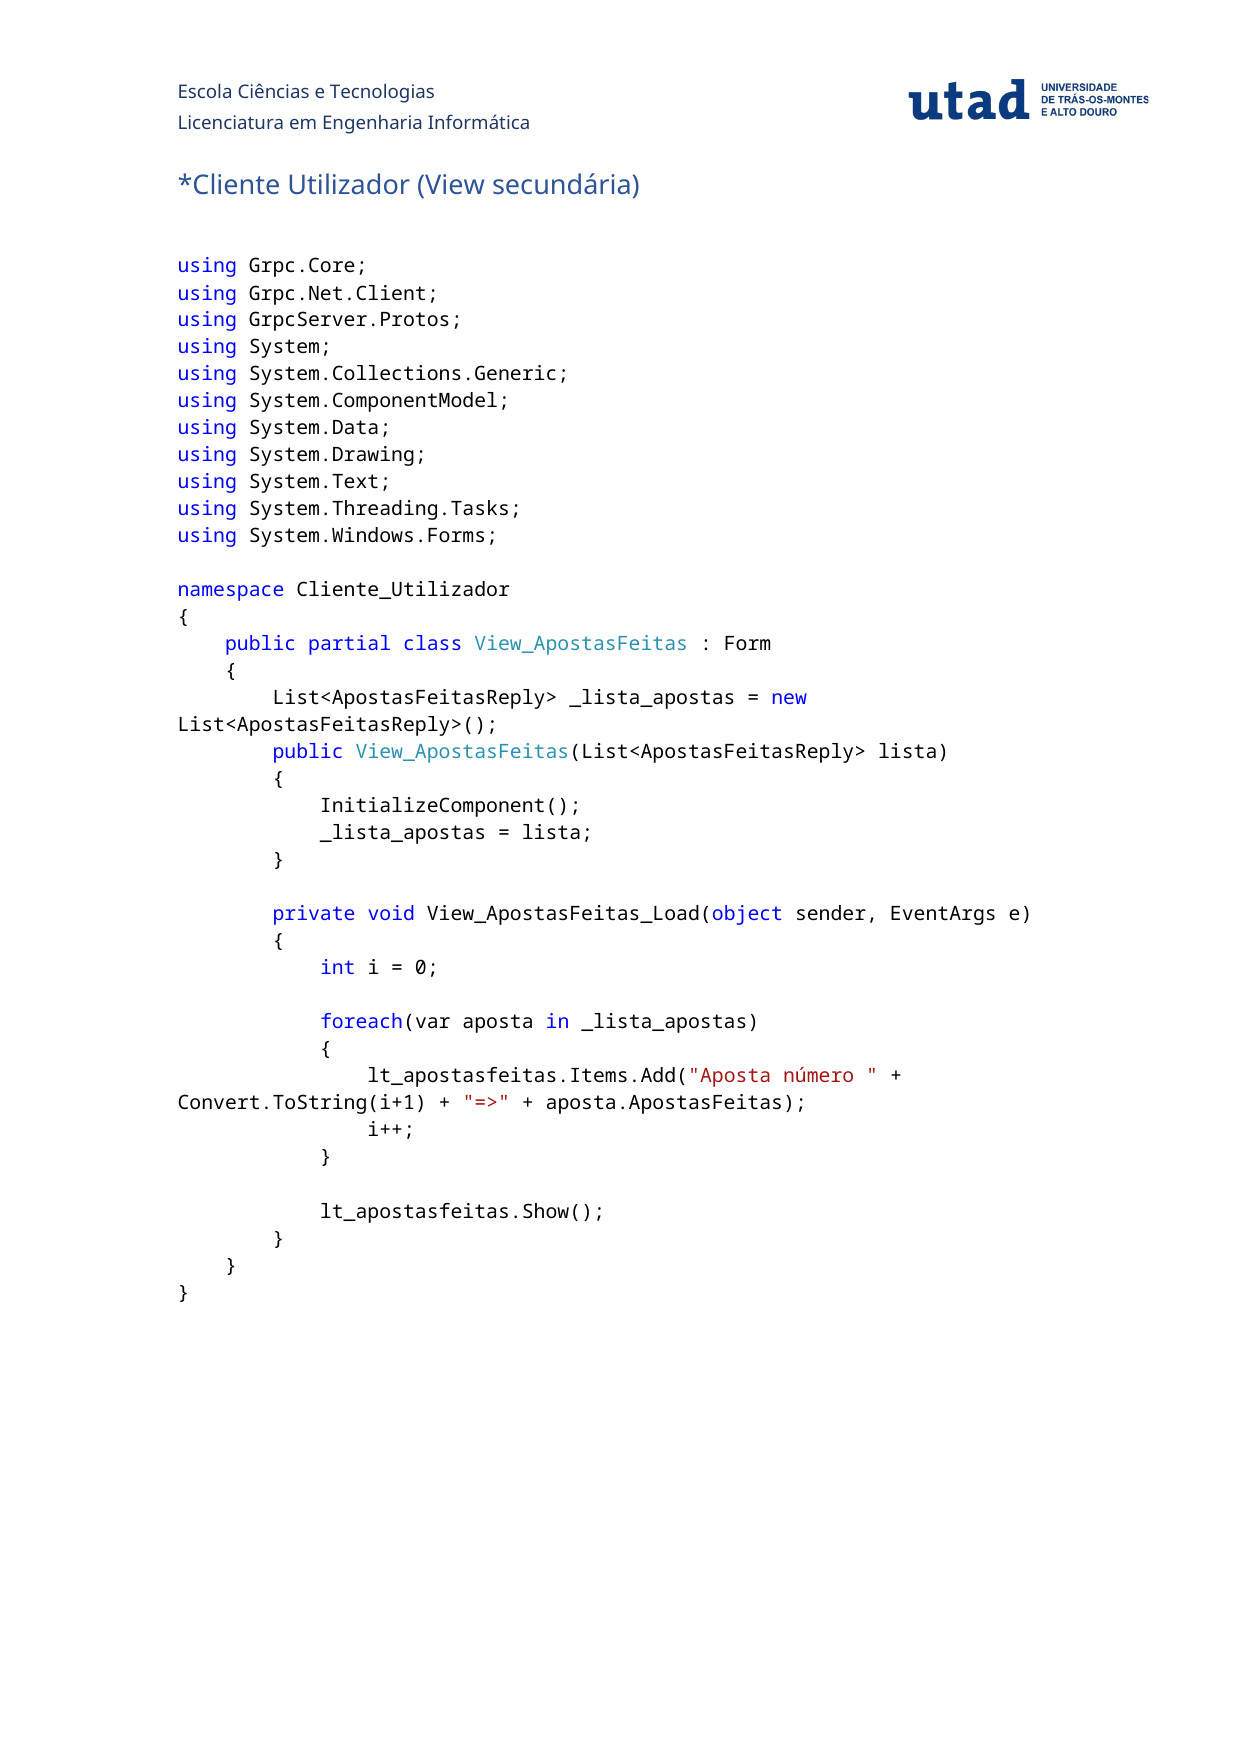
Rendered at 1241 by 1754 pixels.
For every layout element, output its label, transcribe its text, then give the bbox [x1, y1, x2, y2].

text { [177, 764, 1063, 791]
text using System; [177, 333, 1063, 360]
text lt_apostasfeitas.Items.Add("Aposta número " + Convert.ToString(i+1) + "=>" + aposta.ApostasFeitas); [177, 1061, 1063, 1115]
text _lista_apostas = lista; [177, 818, 1063, 845]
text lt_apostasfeitas.Show(); [177, 1197, 1063, 1224]
text { [177, 1034, 1063, 1061]
subtitle *Cliente Utilizador (View secundária) [177, 165, 1063, 202]
text public partial class View_ApostasFeitas : Form [177, 629, 1063, 656]
text using System.Text; [177, 468, 1063, 494]
text { [177, 656, 1063, 683]
text } [177, 1278, 1063, 1305]
text using System.Windows.Forms; [177, 522, 1063, 548]
text } [177, 1142, 1063, 1169]
text private void View_ApostasFeitas_Load(object sender, EventArgs e) [177, 899, 1063, 926]
text public View_ApostasFeitas(List<ApostasFeitasReply> lista) [177, 737, 1063, 764]
text using Grpc.Core; [177, 252, 1063, 279]
text foreach(var aposta in _lista_apostas) [177, 1007, 1063, 1034]
picture [908, 79, 1149, 120]
text } [177, 1224, 1063, 1251]
text InitializeComponent(); [177, 791, 1063, 818]
text } [177, 1251, 1063, 1278]
text i++; [177, 1115, 1063, 1142]
text { [177, 602, 1063, 629]
text } [177, 845, 1063, 872]
text using System.Collections.Generic; [177, 360, 1063, 387]
text namespace Cliente_Utilizador [177, 576, 1063, 602]
text using System.ComponentModel; [177, 387, 1063, 414]
text using System.Threading.Tasks; [177, 494, 1063, 522]
text using Grpc.Net.Client; [177, 279, 1063, 306]
text using System.Data; [177, 414, 1063, 441]
text List<ApostasFeitasReply> _lista_apostas = new List<ApostasFeitasReply>(); [177, 683, 1063, 737]
text int i = 0; [177, 953, 1063, 980]
text using System.Drawing; [177, 441, 1063, 468]
text { [177, 926, 1063, 953]
text using GrpcServer.Protos; [177, 306, 1063, 333]
